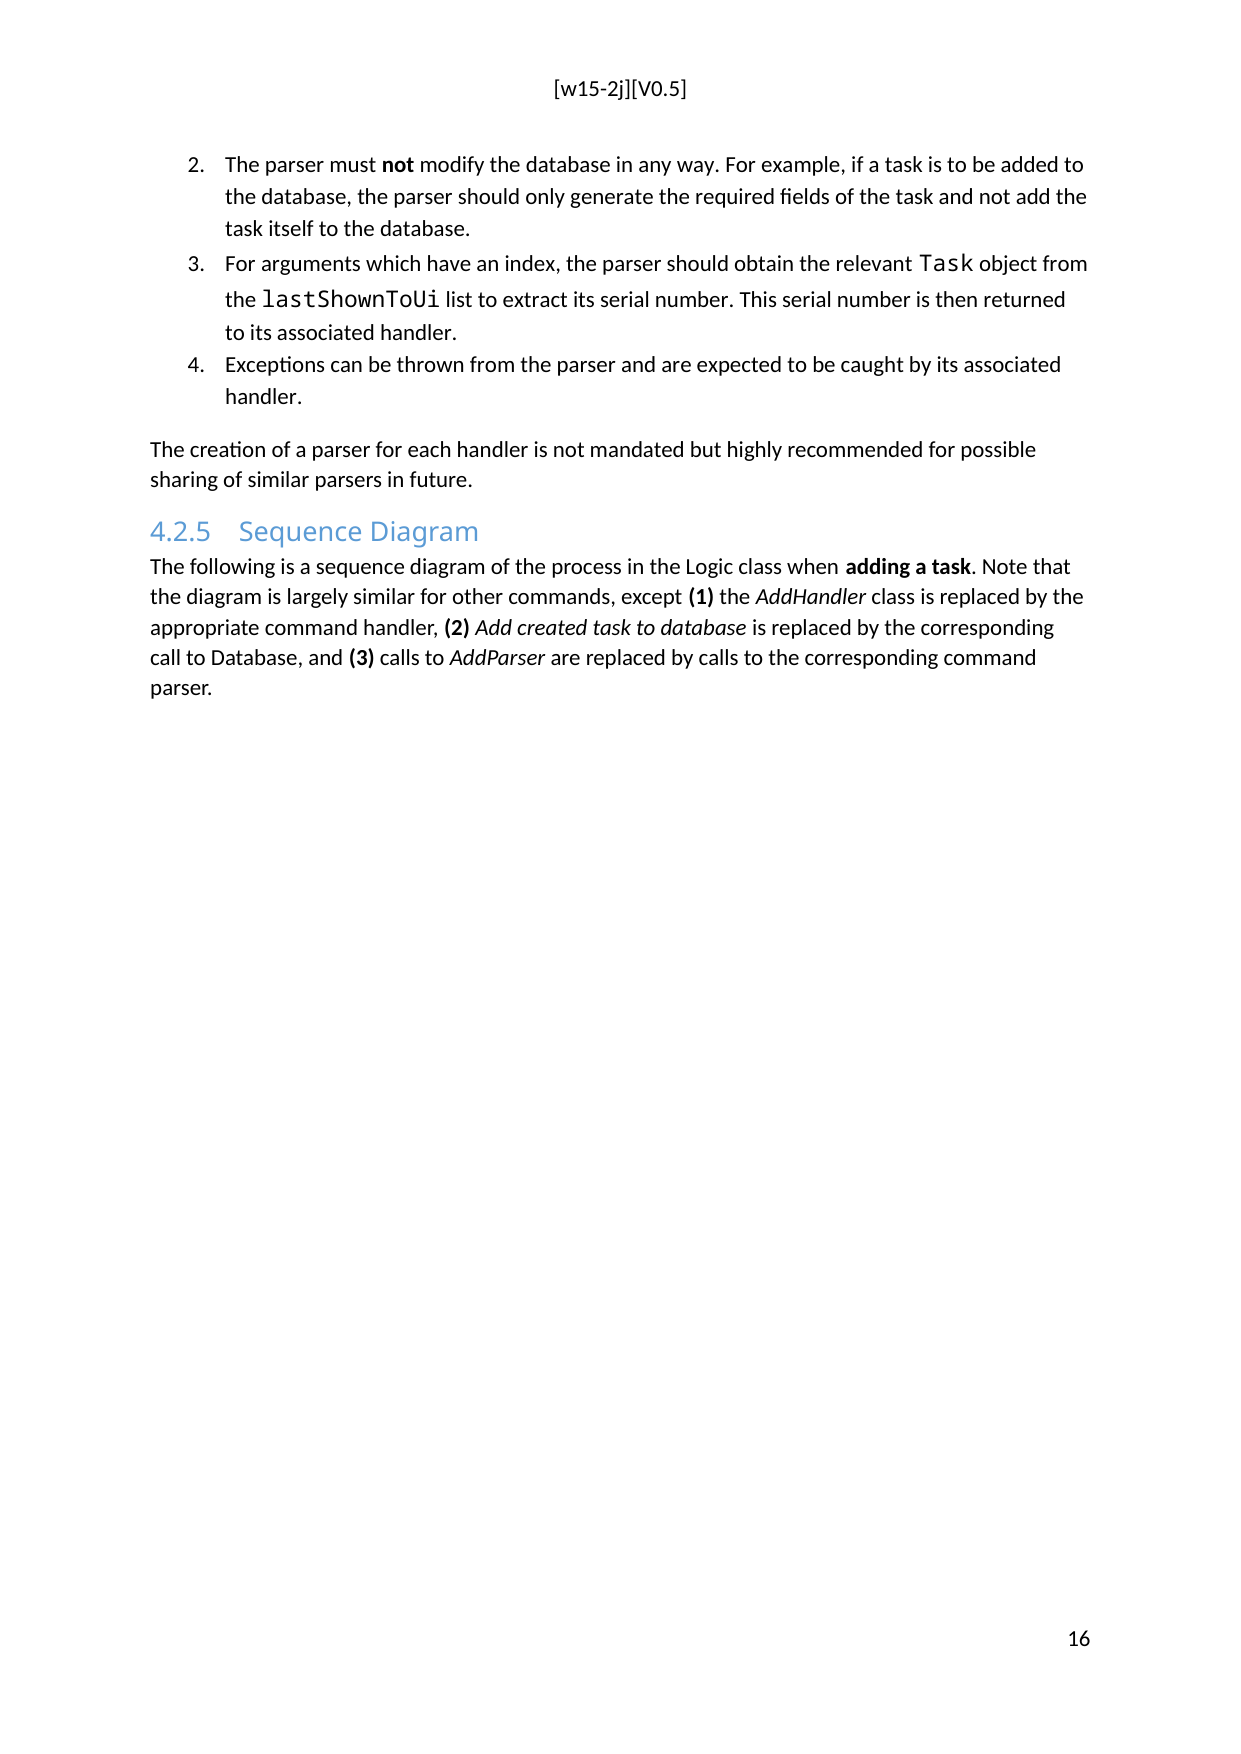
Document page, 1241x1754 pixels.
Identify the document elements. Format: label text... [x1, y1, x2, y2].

list Exceptions can be thrown from the parser and are expected to be caught by its associated handler. [187, 350, 1090, 410]
text The creation of a parser for each handler is not mandated but highly recommended for possible sharing of similar parsers in future. [150, 435, 1090, 493]
list For arguments which have an index, the parser should obtain the relevant Task object from the lastShownToUi list to extract its serial number. This serial number is then returned to its associated handler. [187, 247, 1090, 346]
text The following is a sequence diagram of the process in the Logic class when adding a task. Note that the diagram is largely similar for other commands, except (1) the AddHandler class is replaced by the appropriate command handler, (2) Add created task to database is replaced by the corresponding call to Database, and (3) calls to AddParser are replaced by calls to the corresponding command parser. [150, 552, 1090, 701]
subtitle Sequence Diagram [150, 512, 1090, 549]
list The parser must not modify the database in any way. For example, if a task is to be added to the database, the parser should only generate the required fields of the task and not add the task itself to the database. [187, 150, 1090, 242]
